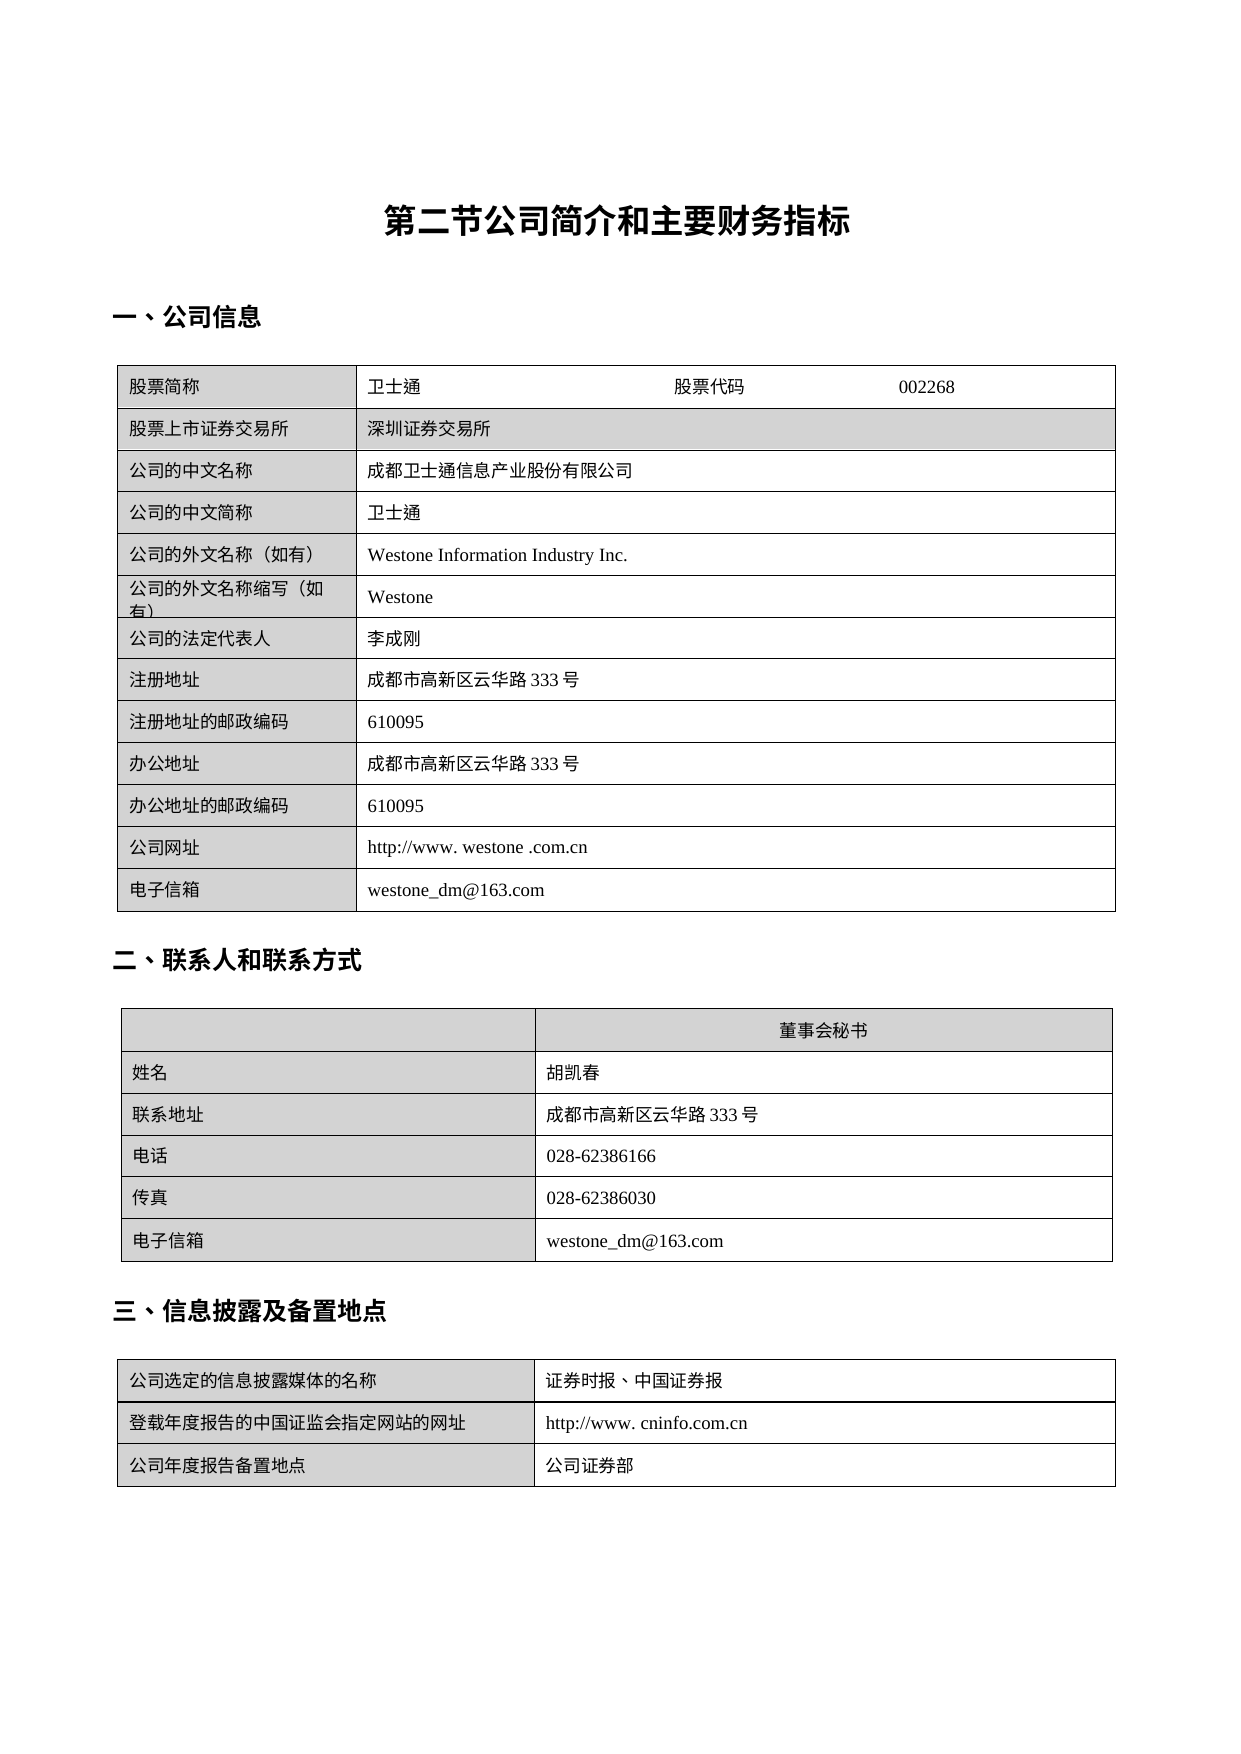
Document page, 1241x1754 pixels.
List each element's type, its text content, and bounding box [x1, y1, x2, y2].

table_cell 公司网址 [118, 827, 356, 868]
table_cell 电子信箱 [122, 1219, 535, 1261]
table_cell westone_dm@163.com [357, 869, 1115, 911]
table_header 公司选定的信息披露媒体的名称 [118, 1360, 534, 1401]
table_cell 公司的外文名称（如有） [118, 534, 356, 575]
table_cell 股票上市证券交易所 [118, 409, 356, 449]
table_cell 028-62386166 [536, 1136, 1112, 1176]
table_cell 610095 [357, 701, 1115, 742]
table_cell 成都市高新区云华路333号 [536, 1094, 1112, 1135]
table_cell 成都市高新区云华路333号 [357, 659, 1115, 700]
table_header 卫士通 股票代码 002268 [357, 366, 1115, 407]
table_cell 公司的外文名称缩写（如有） [118, 576, 356, 617]
table_cell 电话 [122, 1136, 535, 1176]
table_cell 028-62386030 [536, 1177, 1112, 1218]
table_header 证券时报、中国证券报 [535, 1360, 1115, 1401]
table_header [122, 1009, 535, 1051]
table_cell 公司的法定代表人 [118, 618, 356, 658]
table_cell 电子信箱 [118, 869, 356, 911]
table_cell 公司的中文简称 [118, 492, 356, 533]
table_header 股票简称 [118, 366, 356, 407]
table_cell 公司的中文名称 [118, 451, 356, 491]
subtitle 二、联系人和联系方式 [112, 943, 1122, 977]
table_cell 姓名 [122, 1052, 535, 1093]
table_cell 610095 [357, 785, 1115, 826]
table_cell Westone [357, 576, 1115, 617]
table_cell 办公地址 [118, 743, 356, 784]
subtitle 三、信息披露及备置地点 [112, 1293, 1122, 1328]
table_cell 注册地址的邮政编码 [118, 701, 356, 742]
table_cell 联系地址 [122, 1094, 535, 1135]
table_cell 卫士通 [357, 492, 1115, 533]
table_cell 公司年度报告备置地点 [118, 1444, 534, 1486]
table_cell http://www. westone .com.cn [357, 827, 1115, 868]
table_cell Westone Information Industry Inc. [357, 534, 1115, 575]
table_cell 成都市高新区云华路333号 [357, 743, 1115, 784]
table_cell 办公地址的邮政编码 [118, 785, 356, 826]
table_cell 注册地址 [118, 659, 356, 700]
table_cell 公司证券部 [535, 1444, 1115, 1486]
table_cell 胡凯春 [536, 1052, 1112, 1093]
subtitle 一、公司信息 [112, 300, 1122, 334]
table_cell 深圳证券交易所 [357, 409, 1115, 449]
table_cell 成都卫士通信息产业股份有限公司 [357, 451, 1115, 491]
table_cell http://www. cninfo.com.cn [535, 1403, 1115, 1443]
table_cell 传真 [122, 1177, 535, 1218]
subtitle 第二节公司简介和主要财务指标 [112, 198, 1122, 243]
table_cell westone_dm@163.com [536, 1219, 1112, 1261]
table_header 董事会秘书 [536, 1009, 1112, 1051]
table_cell 李成刚 [357, 618, 1115, 658]
table_cell 登载年度报告的中国证监会指定网站的网址 [118, 1403, 534, 1443]
